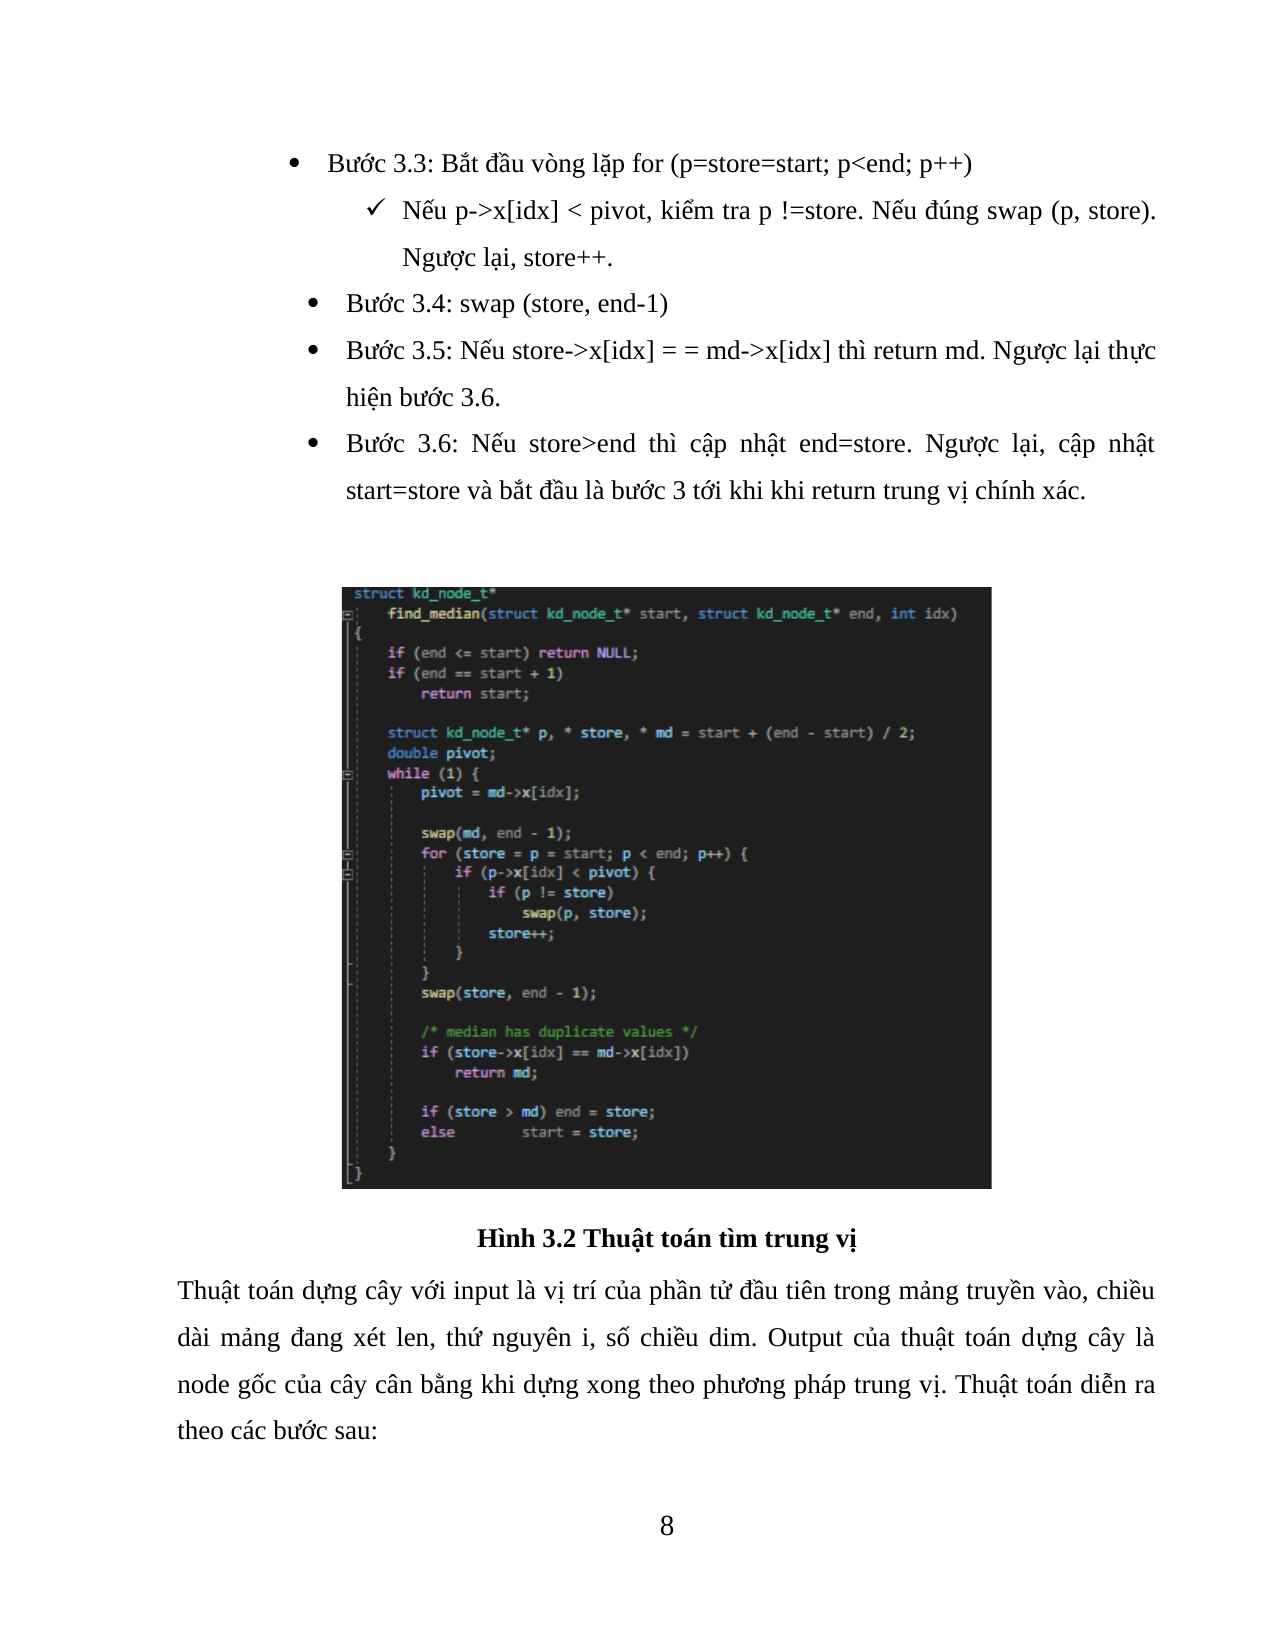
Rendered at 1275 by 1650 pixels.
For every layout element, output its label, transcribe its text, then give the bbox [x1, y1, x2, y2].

picture [341, 587, 992, 1189]
text Hình 3.2 Thuật toán tìm trung vị [177, 1222, 1156, 1254]
list Nếu p->x[idx] < pivot, kiểm tra p !=store. Nếu đúng swap (p, store). Ngược lại, store++. [364, 194, 1156, 272]
list Bước 3.3: Bắt đầu vòng lặp for (p=store=start; p<end; p++) [289, 147, 1156, 178]
list Bước 3.4: swap (store, end-1) [308, 287, 1156, 318]
list Bước 3.6: Nếu store>end thì cập nhật end=store. Ngược lại, cập nhật start=store và bắt đầu là bước 3 tới khi khi return trung vị chính xác. [308, 428, 1156, 506]
text Thuật toán dựng cây với input là vị trí của phần tử đầu tiên trong mảng truyền vào, chiều dài mảng đang xét len, thứ nguyên i, số chiều dim. Output của thuật toán dựng cây là node gốc của cây cân bằng khi dựng xong theo phương pháp trung vị. Thuật toán diễn ra theo các bước sau: [177, 1274, 1156, 1446]
list Bước 3.5: Nếu store->x[idx] = = md->x[idx] thì return md. Ngược lại thực hiện bước 3.6. [308, 334, 1156, 412]
